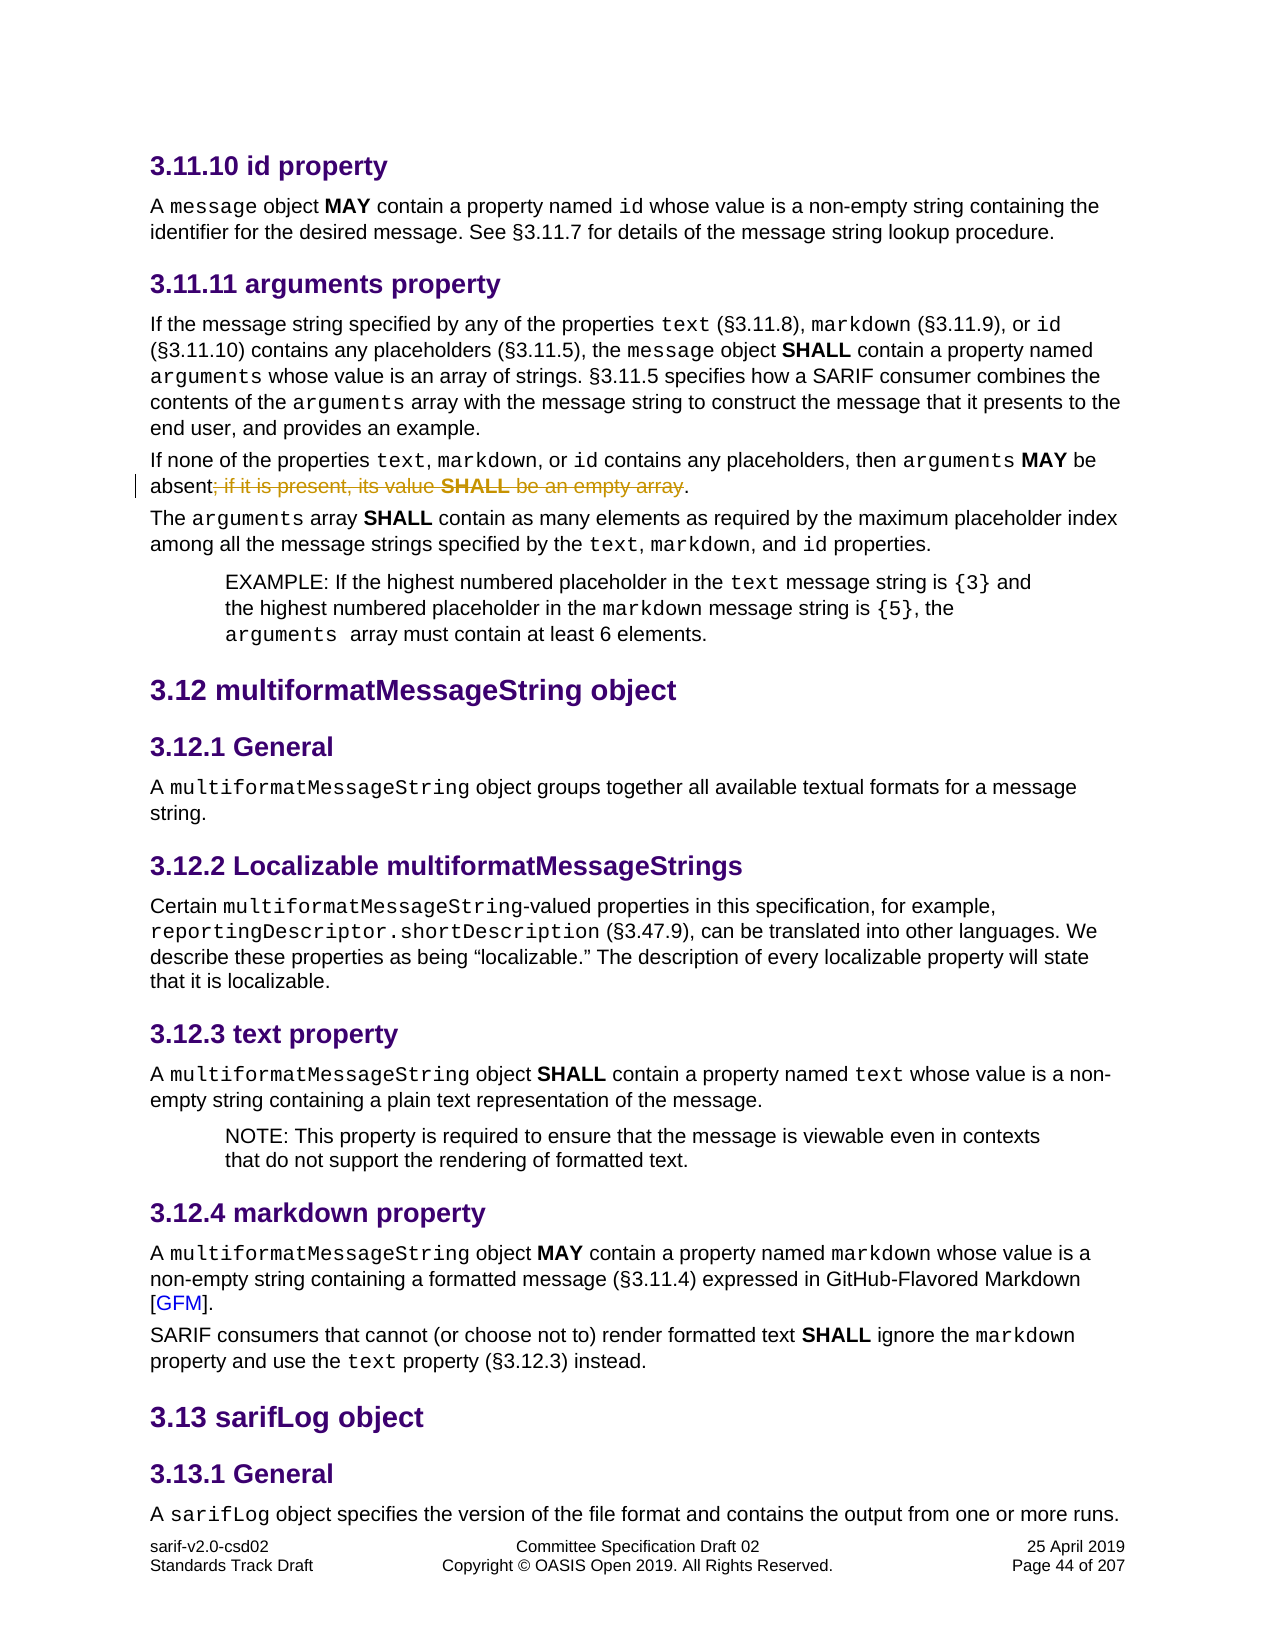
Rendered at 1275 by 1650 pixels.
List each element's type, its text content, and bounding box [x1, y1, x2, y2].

subtitle General [150, 731, 1125, 762]
text A multiformatMessageString object SHALL contain a property named text whose value is a non-empty string containing a plain text representation of the message. [150, 1062, 1125, 1112]
subtitle arguments property [150, 268, 1125, 300]
text If none of the properties text, markdown, or id contains any placeholders, then arguments MAY be absent. [150, 448, 1125, 498]
text A multiformatMessageString object MAY contain a property named markdown whose value is a non-empty string containing a formatted message (§3.11.4) expressed in GitHub-Flavored Markdown [GFM]. [150, 1241, 1125, 1314]
text If the message string specified by any of the properties text (§3.11.8), markdown (§3.11.9), or id (§3.11.10) contains any placeholders (§3.11.5), the message object SHALL contain a property named arguments whose value is an array of strings. §3.11.5 specifies how a SARIF consumer combines the contents of the arguments array with the message string to construct the message that it presents to the end user, and provides an example. [150, 312, 1125, 439]
text EXAMPLE: If the highest numbered placeholder in the text message string is {3} and the highest numbered placeholder in the markdown message string is {5}, the arguments array must contain at least 6 elements. [225, 570, 1050, 648]
text A sarifLog object specifies the version of the file format and contains the output from one or more runs. [150, 1502, 1125, 1528]
text A multiformatMessageString object groups together all available textual formats for a message string. [150, 775, 1125, 825]
subtitle sarifLog object [150, 1399, 1125, 1433]
text The arguments array SHALL contain as many elements as required by the maximum placeholder index among all the message strings specified by the text, markdown, and id properties. [150, 506, 1125, 558]
subtitle multiformatMessageString object [150, 673, 1125, 706]
subtitle id property [150, 150, 1125, 181]
text SARIF consumers that cannot (or choose not to) render formatted text SHALL ignore the markdown property and use the text property (§3.12.3) instead. [150, 1323, 1125, 1374]
subtitle Localizable multiformatMessageStrings [150, 850, 1125, 881]
text A message object MAY contain a property named id whose value is a non-empty string containing the identifier for the desired message. See §3.11.7 for details of the message string lookup procedure. [150, 194, 1125, 243]
text NOTE: This property is required to ensure that the message is viewable even in contexts that do not support the rendering of formatted text. [225, 1124, 1050, 1172]
subtitle text property [150, 1018, 1125, 1049]
text Certain multiformatMessageString-valued properties in this specification, for example, reportingDescriptor.shortDescription (§3.47.9), can be translated into other languages. We describe these properties as being “localizable.” The description of every localizable property will state that it is localizable. [150, 893, 1125, 993]
subtitle General [150, 1458, 1125, 1489]
subtitle markdown property [150, 1197, 1125, 1228]
